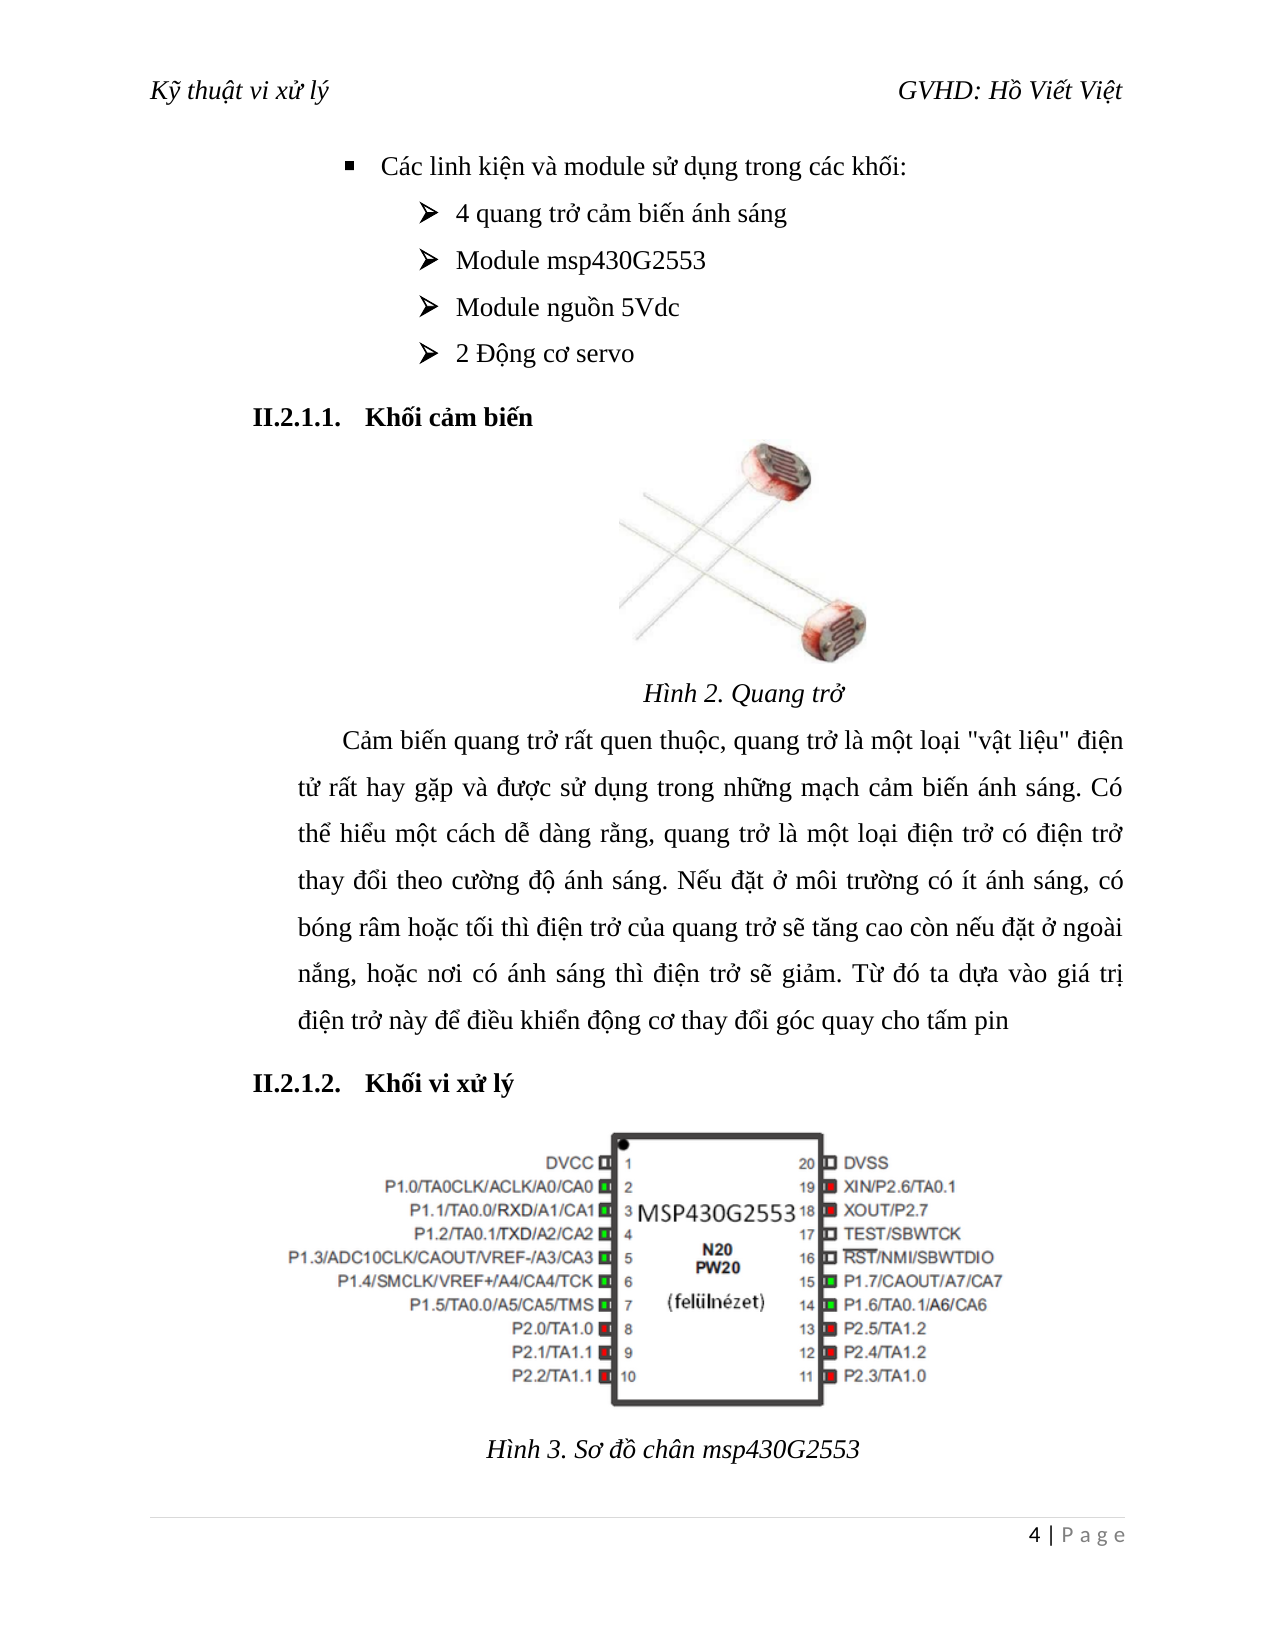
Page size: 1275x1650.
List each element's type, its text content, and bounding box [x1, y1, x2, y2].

list Các linh kiện và module sử dụng trong các khối: [343, 150, 1125, 181]
list 2 Động cơ servo [418, 337, 1125, 369]
list Hình 3. Sơ đồ chân msp430G2553 [224, 1433, 1125, 1464]
list Hình 2. Quang trở [365, 677, 1125, 709]
subtitle Khối vi xử lý [252, 1067, 1125, 1099]
list Module msp430G2553 [418, 244, 1125, 275]
picture [275, 1101, 1059, 1420]
list Module nguồn 5Vdc [418, 291, 1125, 322]
subtitle Khối cảm biến [252, 401, 1125, 432]
list 4 quang trở cảm biến ánh sáng [418, 197, 1125, 228]
list Cảm biến quang trở rất quen thuộc, quang trở là một loại "vật liệu" điện tử rất hay gặp và được sử dụng trong những mạch cảm biến ánh sáng. Có thể hiểu một cách dễ dàng rằng, quang trở là một loại điện trở có điện trở thay đổi theo cường độ ánh sáng. Nếu đặt ở môi trường có ít ánh sáng, có bóng râm hoặc tối thì điện trở của quang trở sẽ tăng cao còn nếu đặt ở ngoài nắng, hoặc nơi có ánh sáng thì điện trở sẽ giảm. Từ đó ta dựa vào giá trị điện trở này để điều khiển động cơ thay đổi góc quay cho tấm pin [298, 724, 1125, 1035]
picture [604, 434, 886, 664]
